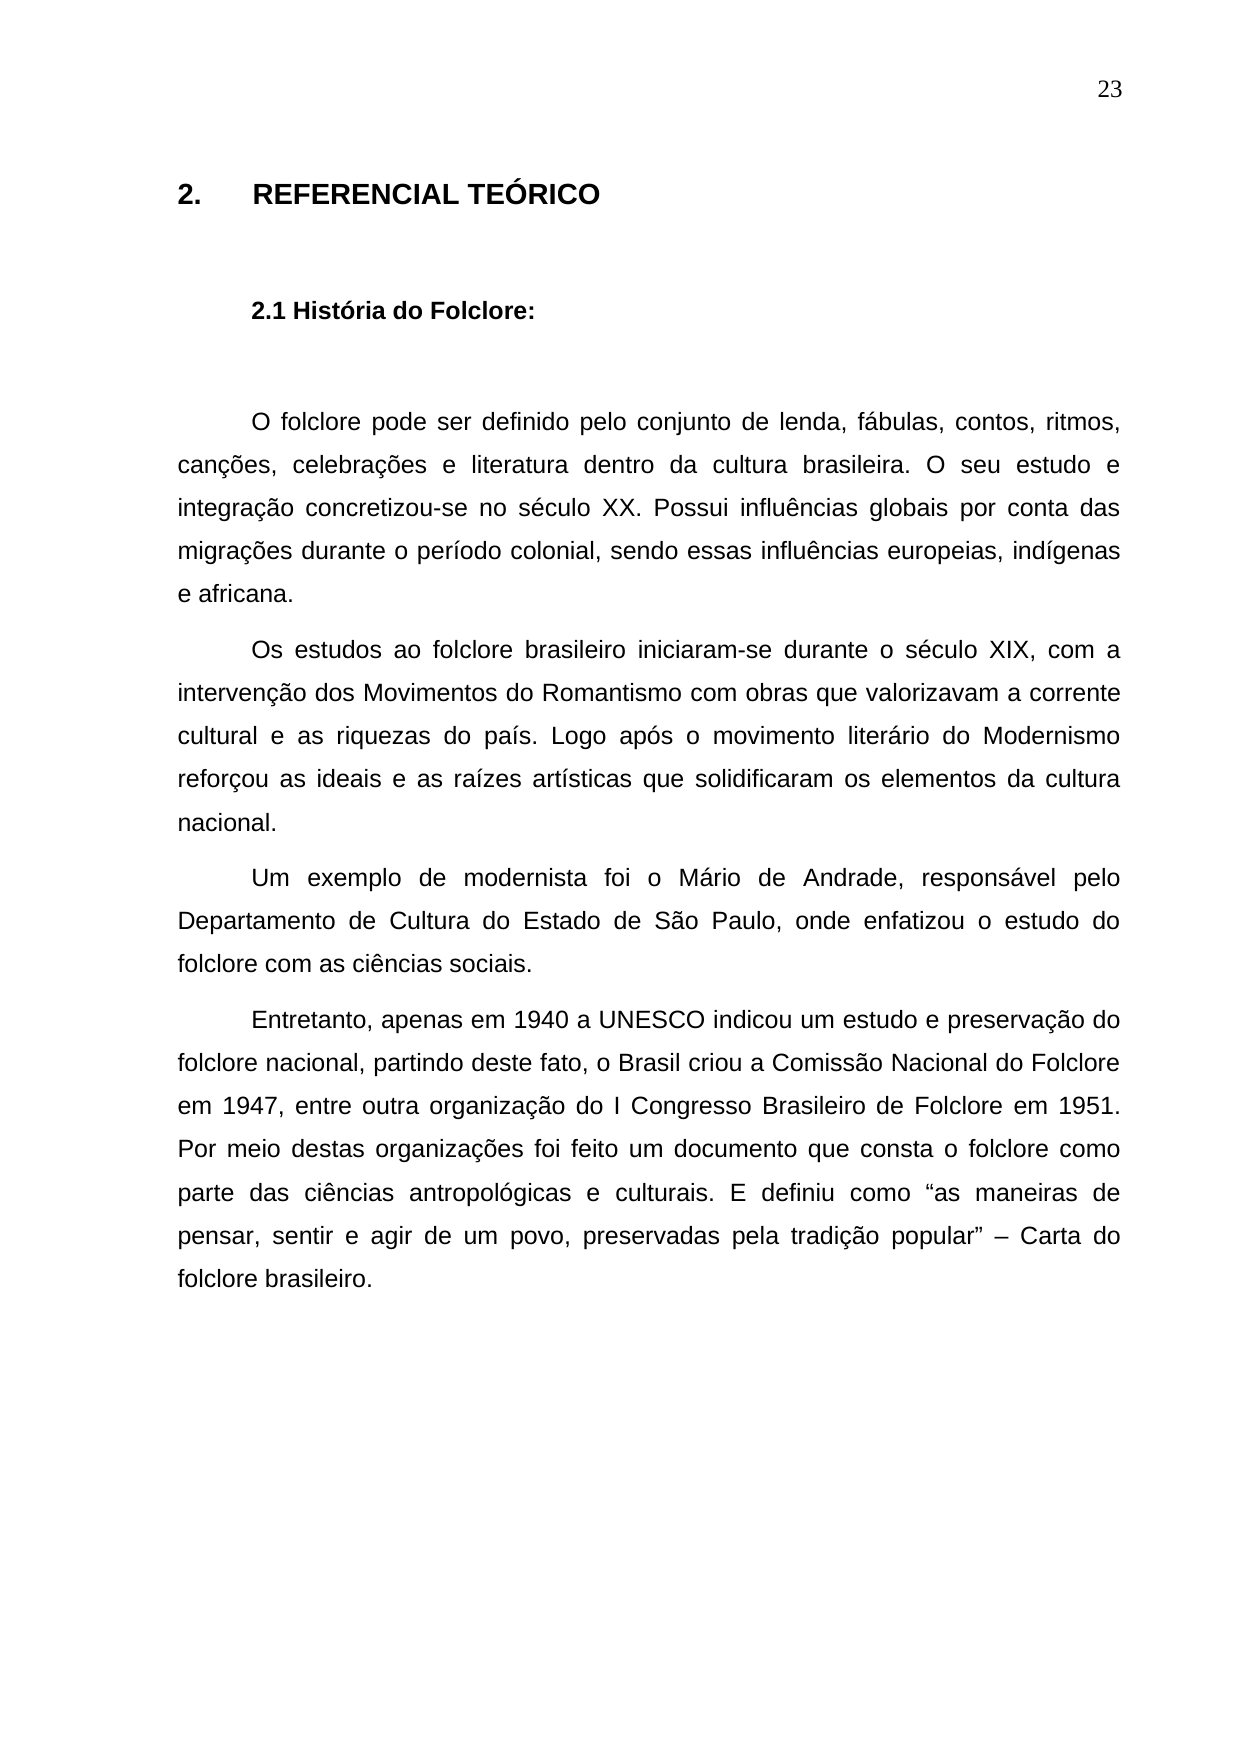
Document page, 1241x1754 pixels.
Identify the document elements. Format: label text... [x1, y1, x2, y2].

text 2.1 História do Folclore: [177, 296, 1122, 324]
text Os estudos ao folclore brasileiro iniciaram-se durante o século XIX, com a intervenção dos Movimentos do Romantismo com obras que valorizavam a corrente cultural e as riquezas do país. Logo após o movimento literário do Modernismo reforçou as ideais e as raízes artísticas que solidificaram os elementos da cultura nacional. [177, 635, 1122, 836]
list REFERENCIAL TEÓRICO [177, 177, 1122, 211]
text Entretanto, apenas em 1940 a UNESCO indicou um estudo e preservação do folclore nacional, partindo deste fato, o Brasil criou a Comissão Nacional do Folclore em 1947, entre outra organização do I Congresso Brasileiro de Folclore em 1951. Por meio destas organizações foi feito um documento que consta o folclore como parte das ciências antropológicas e culturais. E definiu como “as maneiras de pensar, sentir e agir de um povo, preservadas pela tradição popular” – Carta do folclore brasileiro. [177, 1005, 1122, 1292]
text O folclore pode ser definido pelo conjunto de lenda, fábulas, contos, ritmos, canções, celebrações e literatura dentro da cultura brasileira. O seu estudo e integração concretizou-se no século XX. Possui influências globais por conta das migrações durante o período colonial, sendo essas influências europeias, indígenas e africana. [177, 407, 1122, 608]
text Um exemplo de modernista foi o Mário de Andrade, responsável pelo Departamento de Cultura do Estado de São Paulo, onde enfatizou o estudo do folclore com as ciências sociais. [177, 863, 1122, 978]
